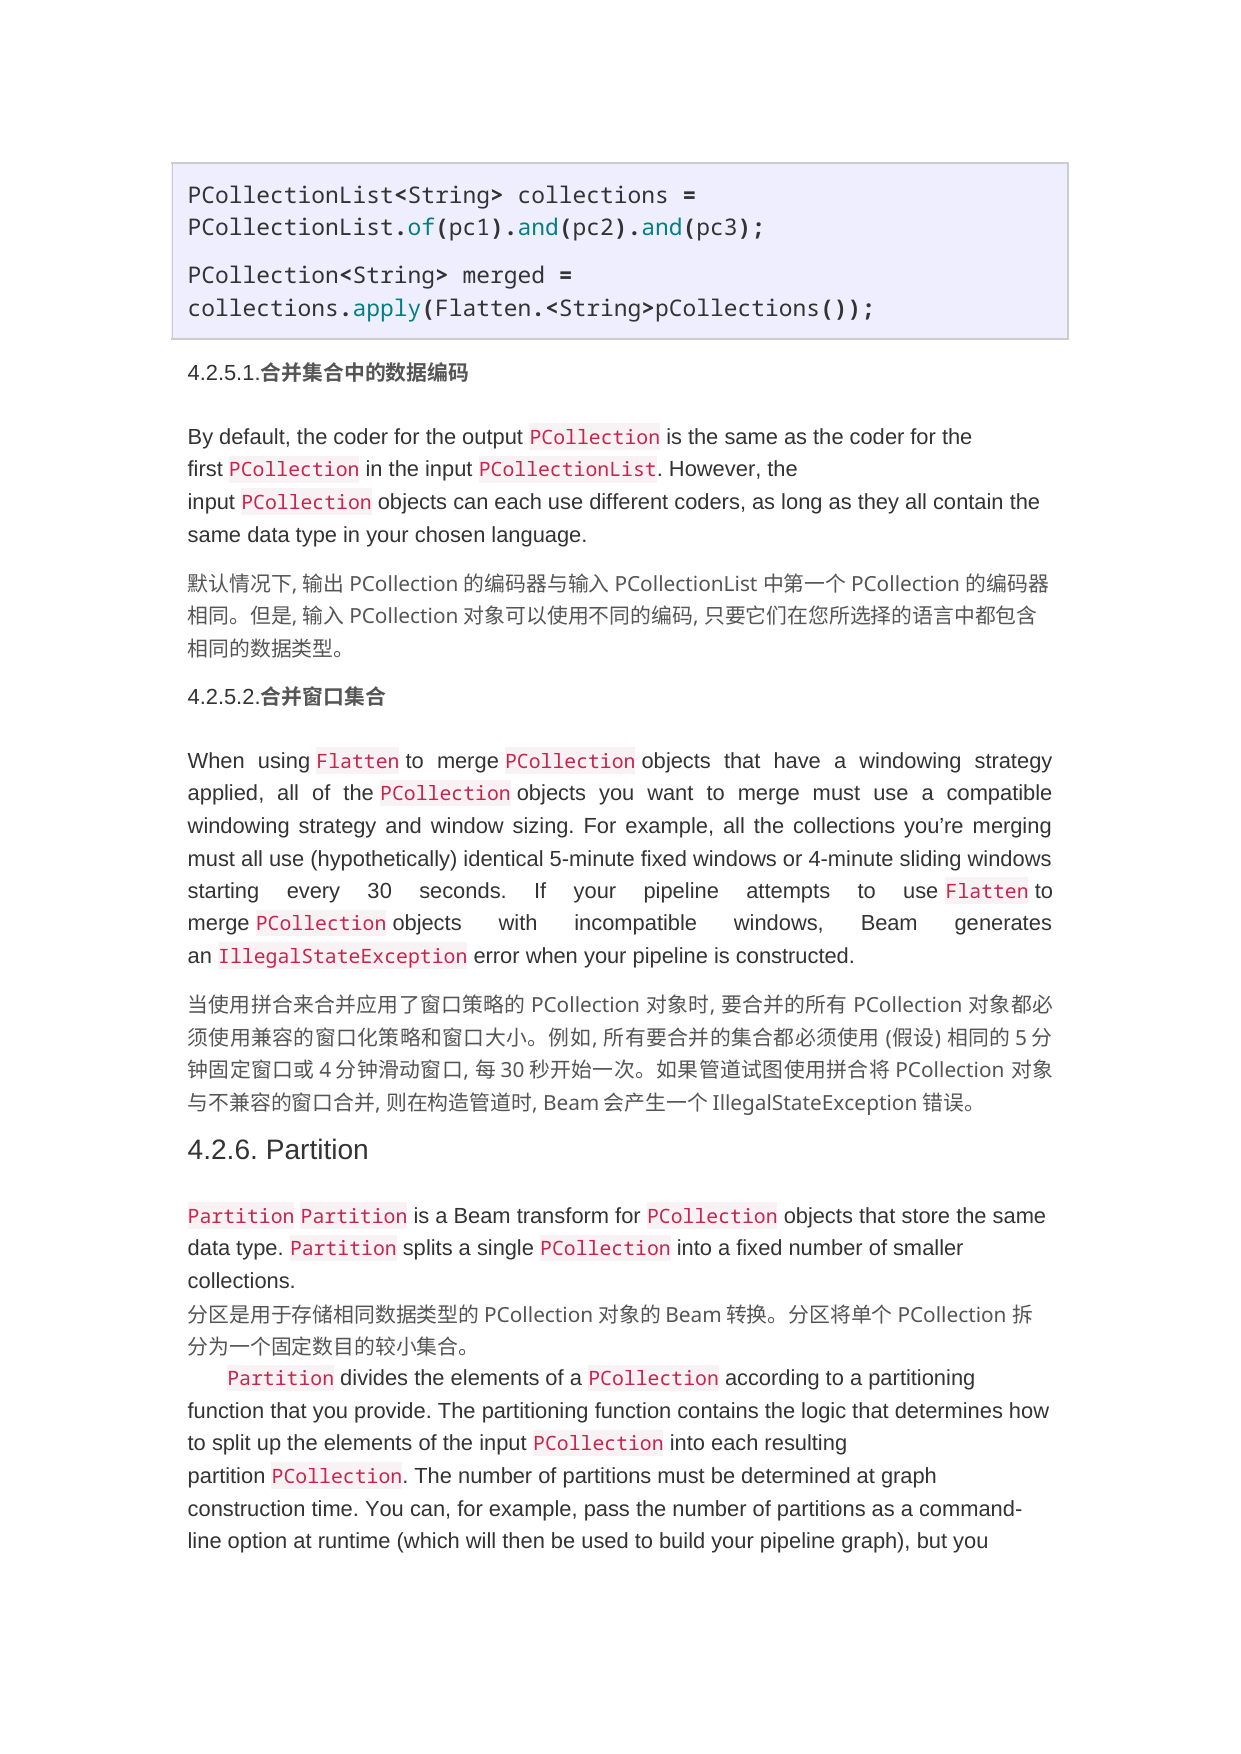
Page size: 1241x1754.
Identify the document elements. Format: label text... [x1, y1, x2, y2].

text 分区是用于存储相同数据类型的 PCollection 对象的Beam转换。分区将单个 PCollection 拆分为一个固定数目的较小集合。 [187, 1297, 1053, 1362]
text 默认情况下, 输出 PCollection 的编码器与输入 PCollectionList 中第一个 PCollection 的编码器相同。但是, 输入 PCollection 对象可以使用不同的编码, 只要它们在您所选择的语言中都包含相同的数据类型。 [187, 566, 1053, 664]
text PCollectionList<String> collections = PCollectionList.of(pc1).and(pc2).and(pc3); [173, 164, 1067, 243]
text Partition Partition is a Beam transform for PCollection objects that store the same data type. Partition splits a single PCollection into a fixed number of smaller collections. [187, 1199, 1053, 1297]
subtitle 4.2.5.2.合并窗口集合 [187, 679, 1053, 712]
text 当使用拼合来合并应用了窗口策略的 PCollection 对象时, 要合并的所有 PCollection 对象都必须使用兼容的窗口化策略和窗口大小。例如, 所有要合并的集合都必须使用 (假设) 相同的5分钟固定窗口或4分钟滑动窗口, 每30秒开始一次。如果管道试图使用拼合将 PCollection 对象与不兼容的窗口合并, 则在构造管道时, Beam会产生一个 IllegalStateException 错误。 [187, 987, 1053, 1117]
subtitle 4.2.6. Partition [187, 1133, 1053, 1166]
text When using Flatten to merge PCollection objects that have a windowing strategy applied, all of the PCollection objects you want to merge must use a compatible windowing strategy and window sizing. For example, all the collections you’re merging must all use (hypothetically) identical 5-minute fixed windows or 4-minute sliding windows starting every 30 seconds. If your pipeline attempts to use Flatten to merge PCollection objects with incompatible windows, Beam generates an IllegalStateException error when your pipeline is constructed. [187, 744, 1053, 972]
text PCollection<String> merged = collections.apply(Flatten.<String>pCollections()); [173, 243, 1067, 338]
text By default, the coder for the output PCollection is the same as the coder for the first PCollection in the input PCollectionList. However, the input PCollection objects can each use different coders, as long as they all contain the same data type in your chosen language. [187, 421, 1053, 551]
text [187, 1362, 1053, 1557]
subtitle 4.2.5.1.合并集合中的数据编码 [187, 356, 1053, 388]
